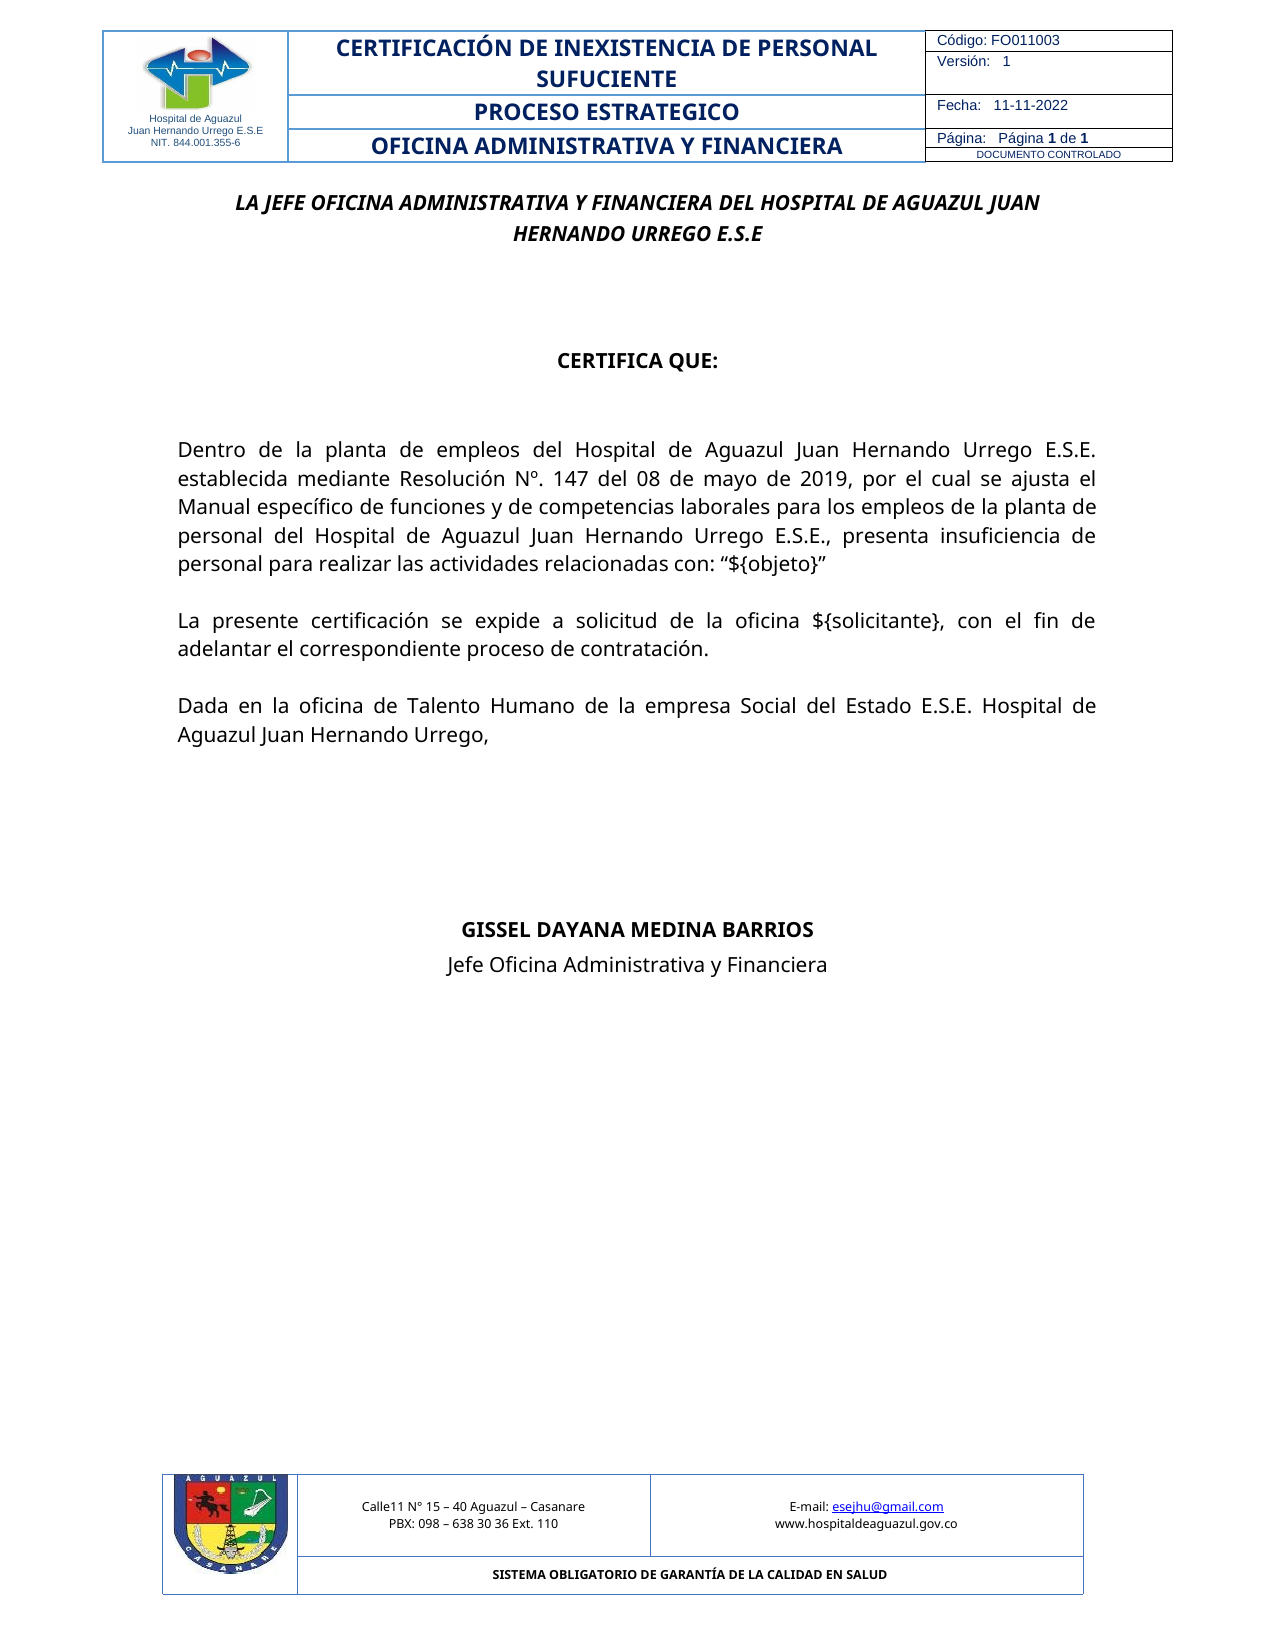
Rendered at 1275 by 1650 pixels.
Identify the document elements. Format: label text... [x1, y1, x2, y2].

picture [173, 1474, 288, 1574]
text Dentro de la planta de empleos del Hospital de Aguazul Juan Hernando Urrego E.S.E. establecida mediante Resolución Nº. 147 del 08 de mayo de 2019, por el cual se ajusta el Manual específico de funciones y de competencias laborales para los empleos de la planta de personal del Hospital de Aguazul Juan Hernando Urrego E.S.E., presenta insuficiencia de personal para realizar las actividades relacionadas con: “${objeto}” [177, 435, 1098, 578]
text LA JEFE OFICINA ADMINISTRATIVA Y FINANCIERA DEL HOSPITAL DE AGUAZUL JUAN HERNANDO URREGO E.S.E [177, 188, 1098, 247]
text La presente certificación se expide a solicitud de la oficina ${solicitante}, con el fin de adelantar el correspondiente proceso de contratación. [177, 606, 1098, 663]
subtitle GISSEL DAYANA MEDINA BARRIOS [177, 915, 1098, 944]
text Dada en la oficina de Talento Humano de la empresa Social del Estado E.S.E. Hospital de Aguazul Juan Hernando Urrego, [177, 691, 1098, 748]
picture [137, 36, 258, 111]
text Jefe Oficina Administrativa y Financiera [177, 950, 1098, 978]
text CERTIFICA QUE: [148, 346, 1127, 374]
